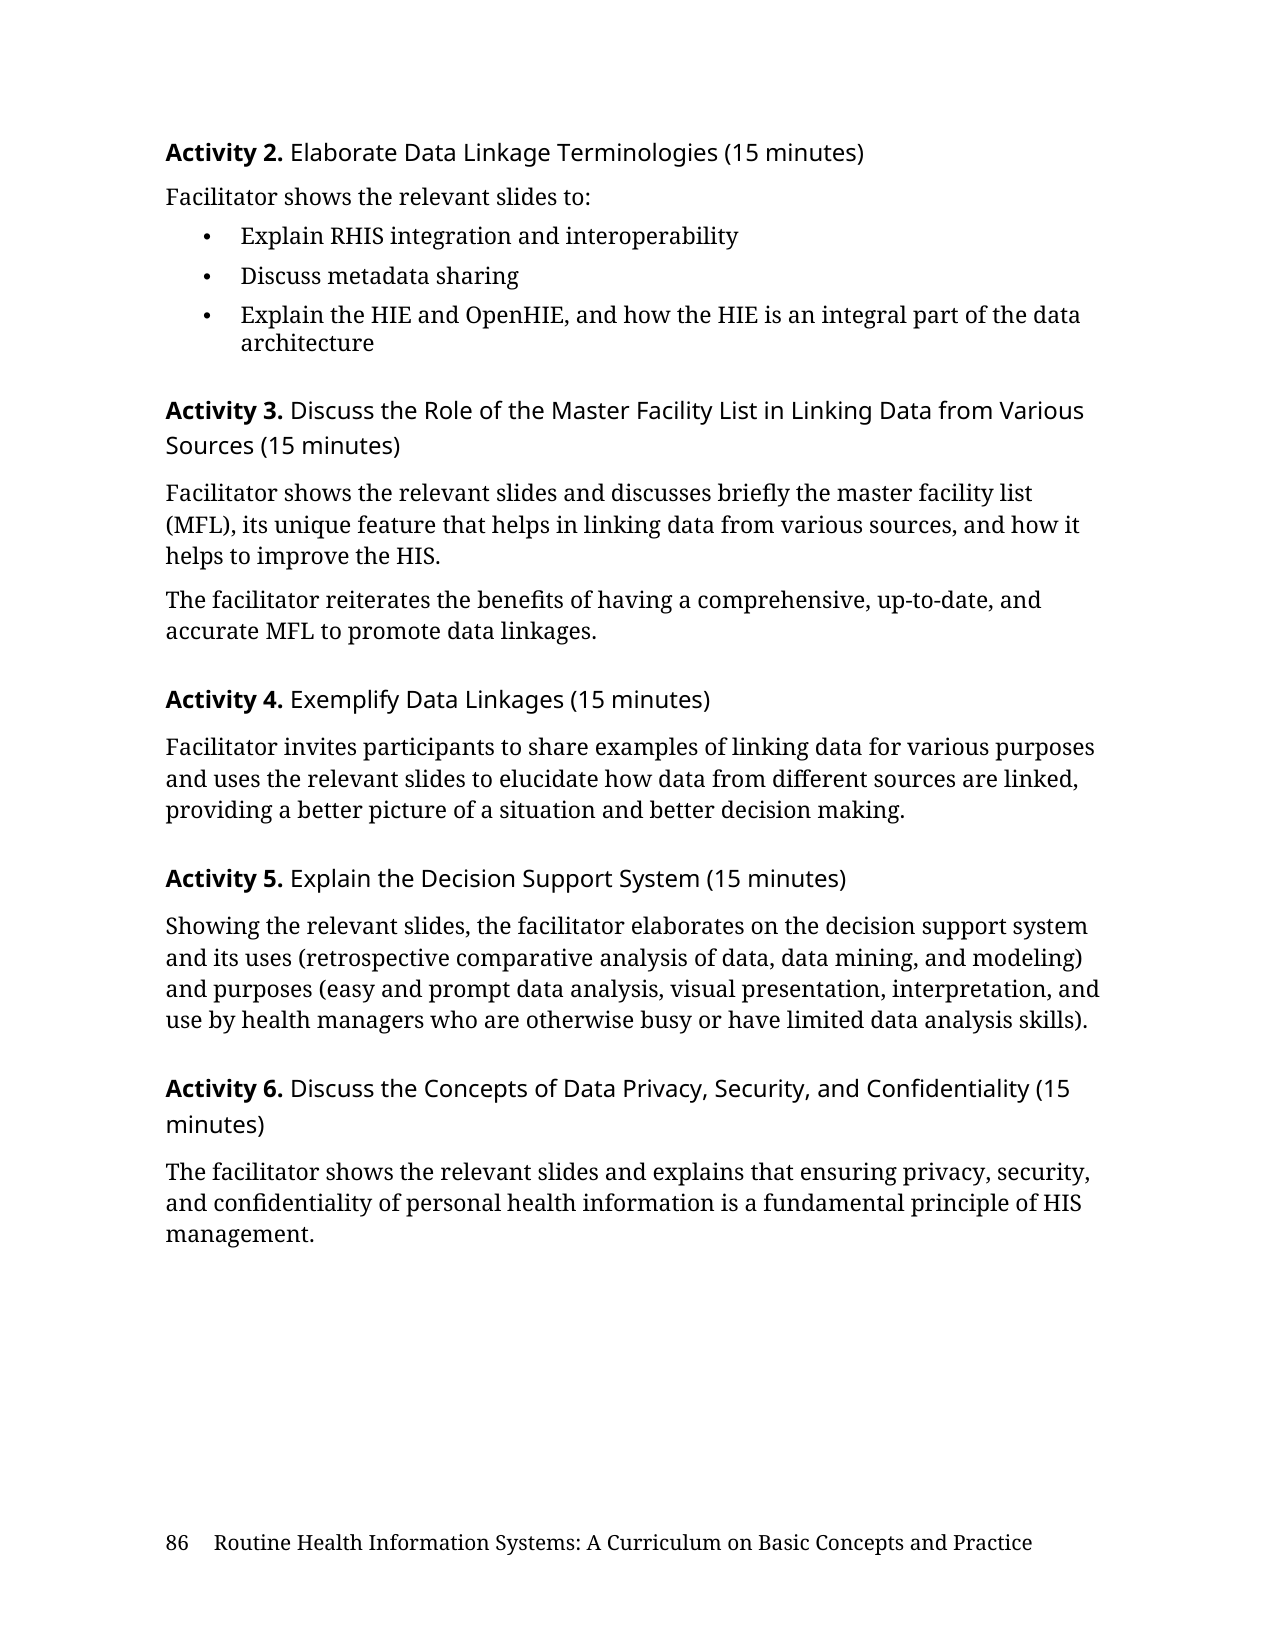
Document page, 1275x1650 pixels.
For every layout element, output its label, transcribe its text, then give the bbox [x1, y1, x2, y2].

text Facilitator invites participants to share examples of linking data for various purposes and uses the relevant slides to elucidate how data from different sources are linked, providing a better picture of a situation and better decision making. [165, 731, 1109, 824]
list Explain RHIS integration and interoperability [203, 223, 1109, 250]
subtitle Activity 3. Discuss the Role of the Master Facility List in Linking Data from Various Sources (15 minutes) [165, 394, 1109, 462]
list Discuss metadata sharing [203, 263, 1109, 290]
subtitle Activity 2. Elaborate Data Linkage Terminologies (15 minutes) [165, 136, 1109, 168]
text Showing the relevant slides, the facilitator elaborates on the decision support system and its uses (retrospective comparative analysis of data, data mining, and modeling) and purposes (easy and prompt data analysis, visual presentation, interpretation, and use by health managers who are otherwise busy or have limited data analysis skills). [165, 910, 1109, 1035]
list Explain the HIE and OpenHIE, and how the HIE is an integral part of the data architecture [203, 302, 1109, 356]
subtitle Activity 4. Exemplify Data Linkages (15 minutes) [165, 683, 1109, 716]
subtitle Activity 6. Discuss the Concepts of Data Privacy, Security, and Confidentiality (15 minutes) [165, 1072, 1109, 1140]
text The facilitator shows the relevant slides and explains that ensuring privacy, security, and confidentiality of personal health information is a fundamental principle of HIS management. [165, 1155, 1109, 1249]
subtitle Activity 5. Explain the Decision Support System (15 minutes) [165, 862, 1109, 895]
text Facilitator shows the relevant slides to: [165, 183, 1109, 211]
text Facilitator shows the relevant slides and discusses briefly the master facility list (MFL), its unique feature that helps in linking data from various sources, and how it helps to improve the HIS. [165, 477, 1109, 571]
text The facilitator reiterates the benefits of having a comprehensive, up-to-date, and accurate MFL to promote data linkages. [165, 583, 1109, 646]
